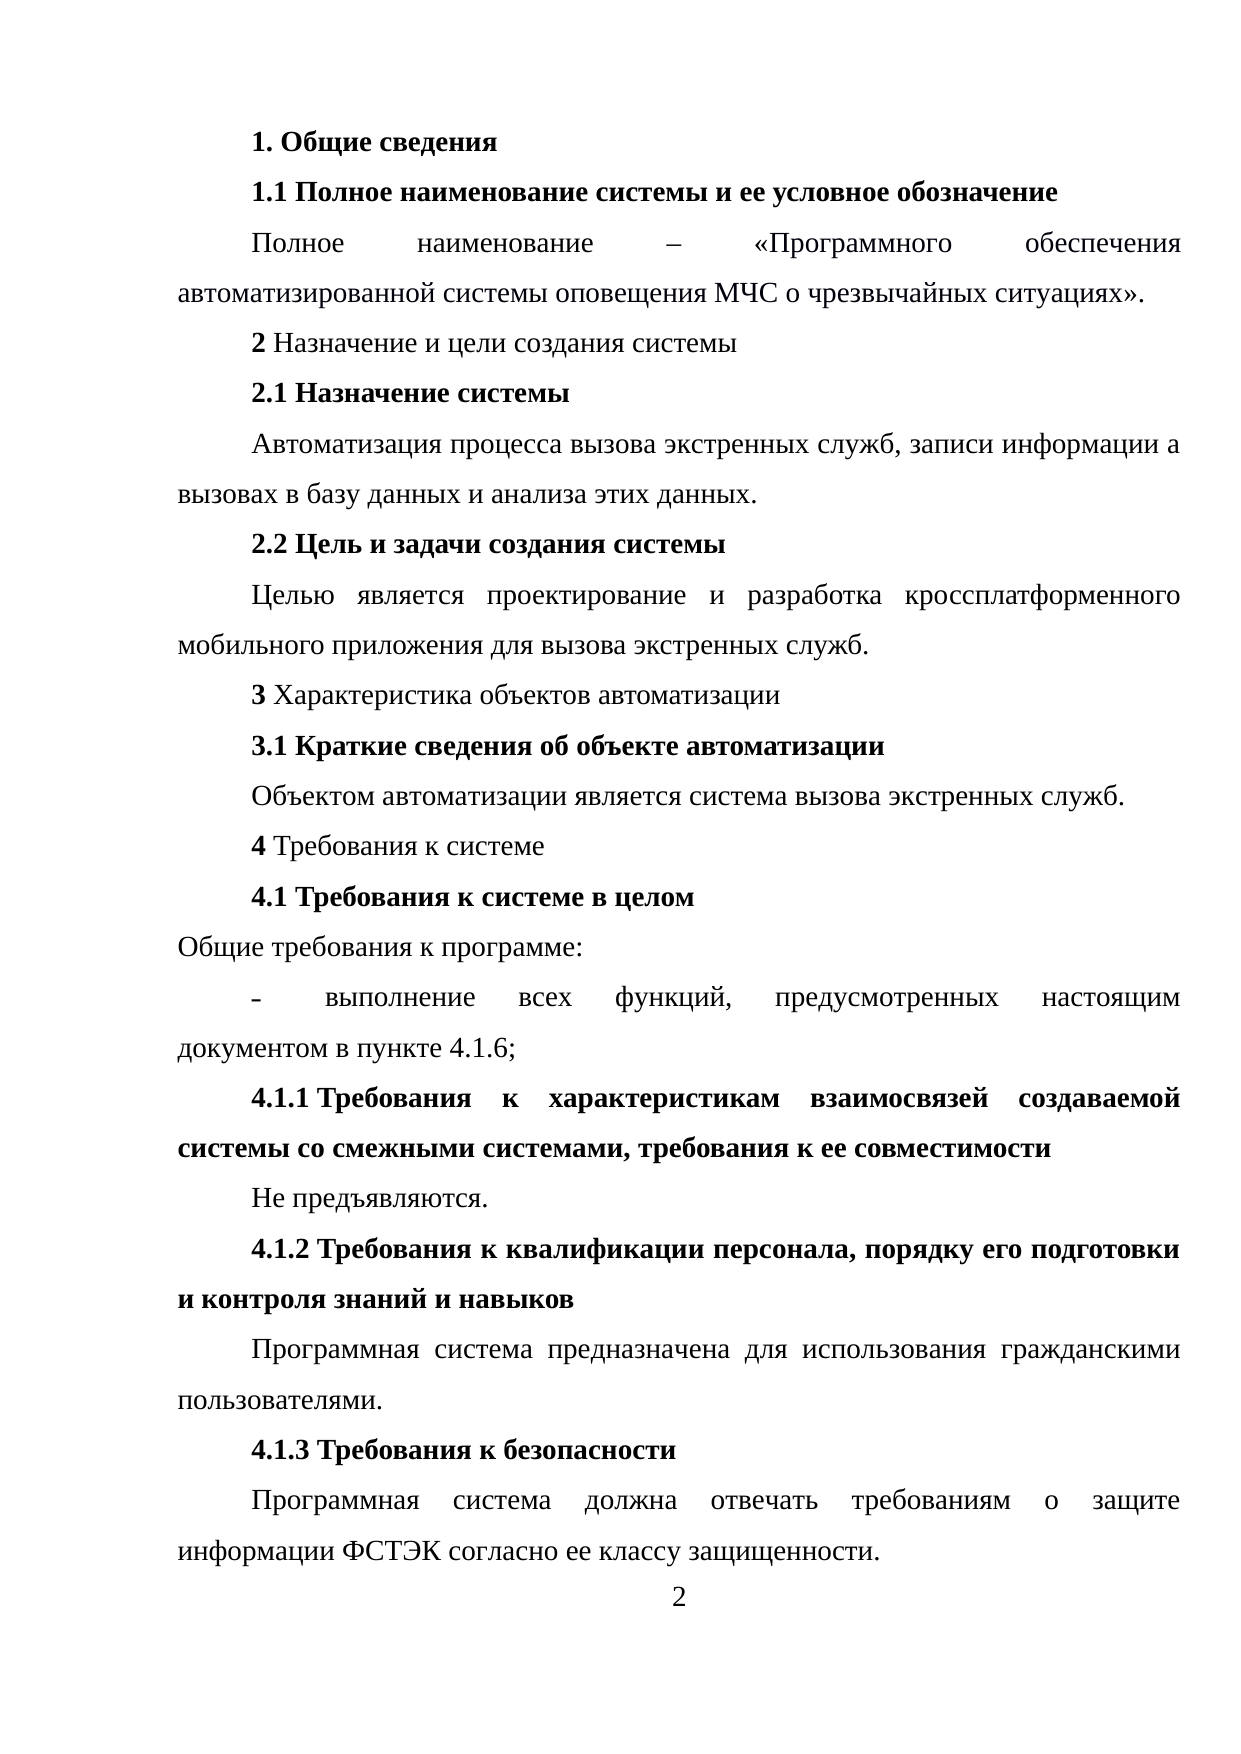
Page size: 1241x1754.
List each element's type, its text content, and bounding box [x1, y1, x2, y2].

list 1. Общие сведения [251, 124, 1181, 158]
text Общие требования к программе: [177, 929, 1181, 963]
text Характеристика объектов автоматизации [177, 677, 1181, 711]
text Автоматизация процесса вызова экстренных служб, записи информации а вызовах в базу данных и анализа этих данных. [177, 426, 1181, 510]
text Объектом автоматизации является система вызова экстренных служб. [177, 778, 1181, 812]
text Требования к системе [177, 828, 1181, 862]
text Назначение системы [177, 376, 1181, 409]
text Полное наименование системы и ее условное обозначение [177, 174, 1181, 208]
text Краткие сведения об объекте автоматизации [177, 728, 1181, 761]
text Требования к системе в целом [177, 879, 1181, 912]
list Целью является проектирование и разработка кроссплатформенного мобильного приложения для вызова экстренных служб. [177, 577, 1181, 661]
text Требования к характеристикам взаимосвязей создаваемой системы со смежными системами, требования к ее совместимости [177, 1080, 1181, 1164]
text Назначение и цели создания системы [177, 325, 1181, 359]
list выполнение всех функций, предусмотренных настоящим документом в пункте 4.1.6; [177, 979, 1181, 1063]
text Требования к безопасности [177, 1432, 1181, 1466]
text Требования к квалификации персонала, порядку его подготовки и контроля знаний и навыков [177, 1231, 1181, 1315]
text Не предъявляются. [177, 1181, 1181, 1214]
text Программная система предназначена для использования гражданскими пользователями. [177, 1332, 1181, 1415]
text Программная система должна отвечать требованиям о защите информации ФСТЭК согласно ее классу защищенности. [177, 1482, 1181, 1566]
text Цель и задачи создания системы [177, 527, 1181, 560]
text Полное наименование – «Программного обеспечения автоматизированной системы оповещения МЧС о чрезвычайных ситуациях». [177, 225, 1181, 308]
